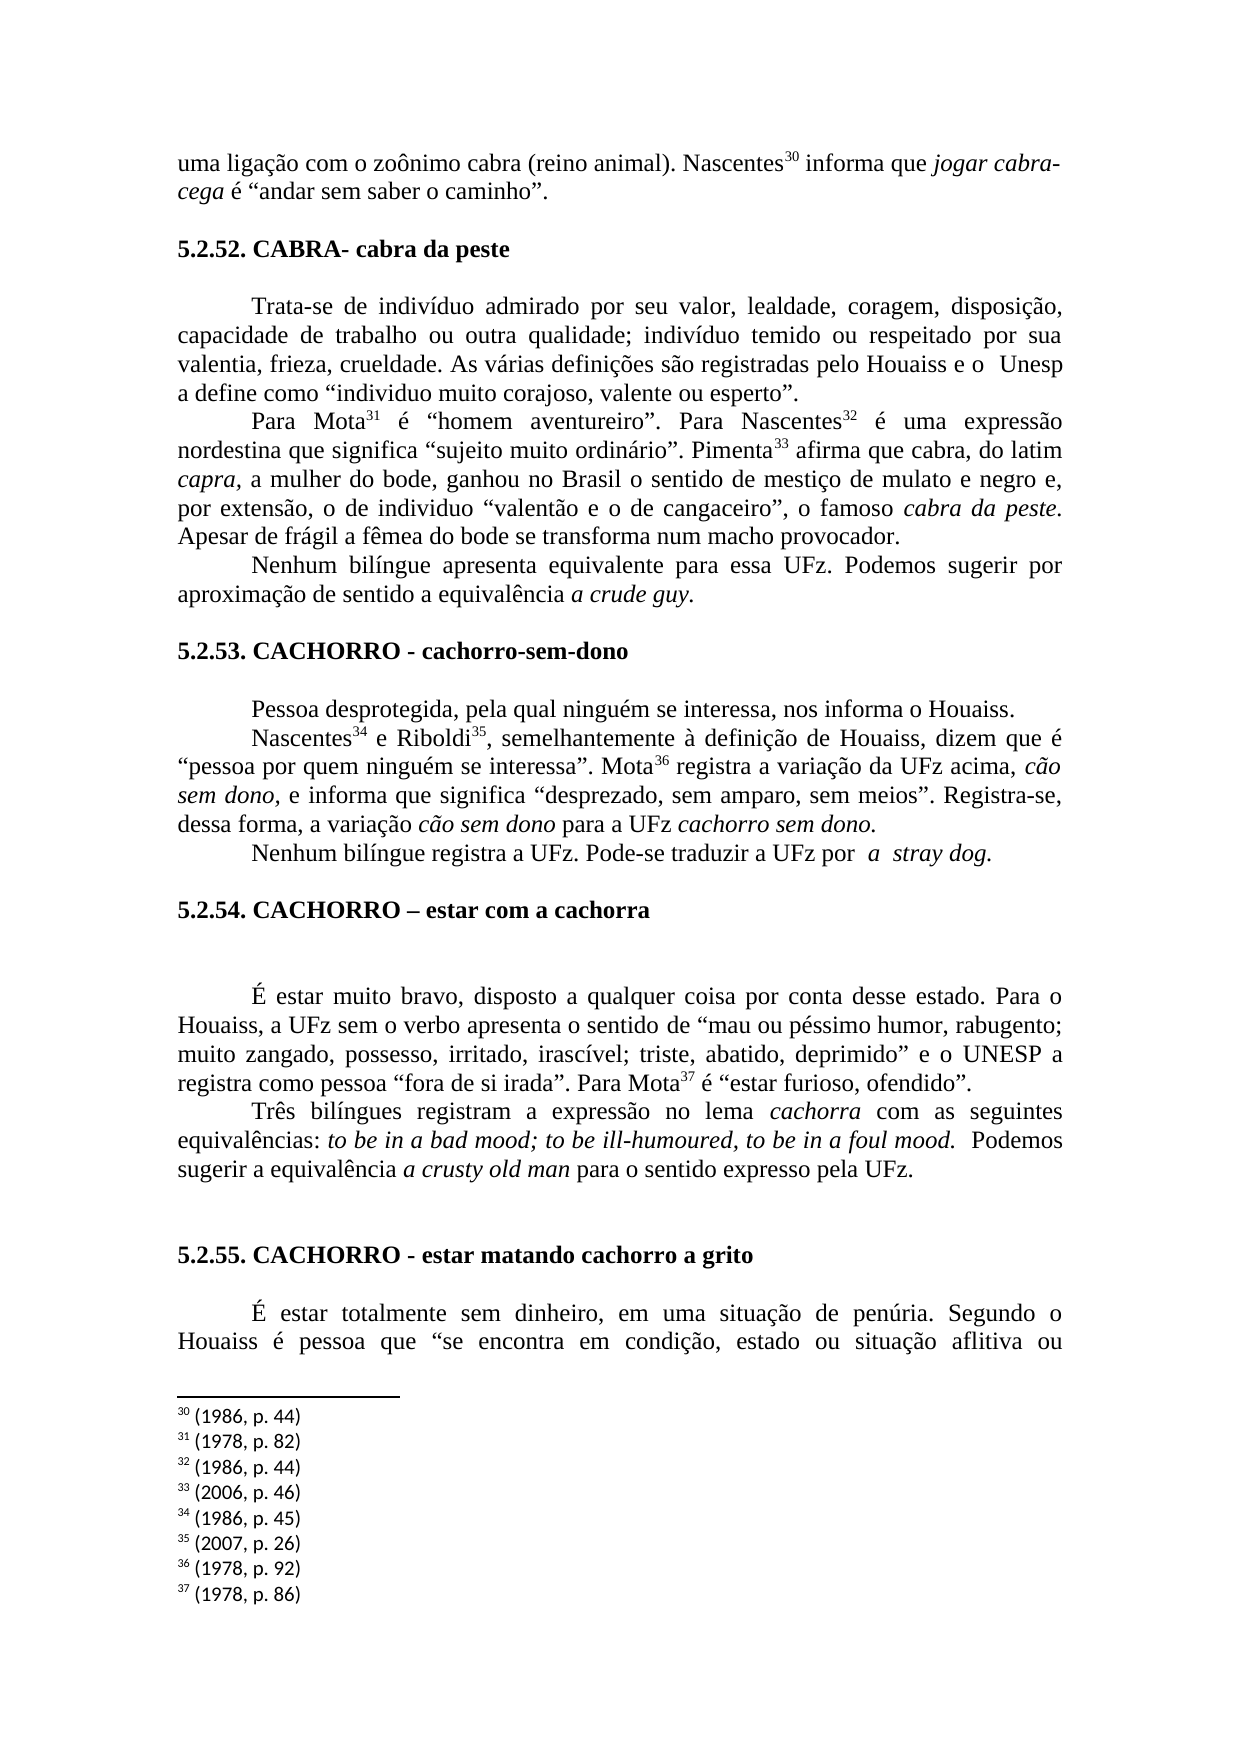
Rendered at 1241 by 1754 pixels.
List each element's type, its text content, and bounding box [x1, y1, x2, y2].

text Para Mota é “homem aventureiro”. Para Nascentes é uma expressão nordestina que significa “sujeito muito ordinário”. Pimenta afirma que cabra, do latim capra, a mulher do bode, ganhou no Brasil o sentido de mestiço de mulato e negro e, por extensão, o de individuo “valentão e o de cangaceiro”, o famoso cabra da peste. Apesar de frágil a fêmea do bode se transforma num macho provocador. [177, 406, 1063, 550]
text 5.2.52. CABRA- cabra da peste [177, 234, 1063, 263]
text 5.2.54. CACHORRO – estar com a cachorra [177, 895, 1063, 924]
text Nascentes e Riboldi, semelhantemente à definição de Houaiss, dizem que é “pessoa por quem ninguém se interessa”. Mota registra a variação da UFz acima, cão sem dono, e informa que significa “desprezado, sem amparo, sem meios”. Registra-se, dessa forma, a variação cão sem dono para a UFz cachorro sem dono. [177, 723, 1063, 838]
text Nenhum bilíngue registra a UFz. Pode-se traduzir a UFz por a stray dog. [177, 838, 1063, 866]
text Trata-se de indivíduo admirado por seu valor, lealdade, coragem, disposição, capacidade de trabalho ou outra qualidade; indivíduo temido ou respeitado por sua valentia, frieza, crueldade. As várias definições são registradas pelo Houaiss e o Unesp a define como “individuo muito corajoso, valente ou esperto”. [177, 291, 1063, 406]
text Três bilíngues registram a expressão no lema cachorra com as seguintes equivalências: to be in a bad mood; to be ill-humoured, to be in a foul mood. Podemos sugerir a equivalência a crusty old man para o sentido expresso pela UFz. [177, 1096, 1063, 1183]
text 5.2.55. CACHORRO - estar matando cachorro a grito [177, 1240, 1063, 1269]
text 5.2.53. CACHORRO - cachorro-sem-dono [177, 636, 1063, 665]
text Pessoa desprotegida, pela qual ninguém se interessa, nos informa o Houaiss. [177, 694, 1063, 723]
text É estar muito bravo, disposto a qualquer coisa por conta desse estado. Para o Houaiss, a UFz sem o verbo apresenta o sentido de “mau ou péssimo humor, rabugento; muito zangado, possesso, irritado, irascível; triste, abatido, deprimido” e o UNESP a registra como pessoa “fora de si irada”. Para Mota é “estar furioso, ofendido”. [177, 981, 1063, 1096]
text Nenhum bilíngue apresenta equivalente para essa UFz. Podemos sugerir por aproximação de sentido a equivalência a crude guy. [177, 550, 1063, 608]
